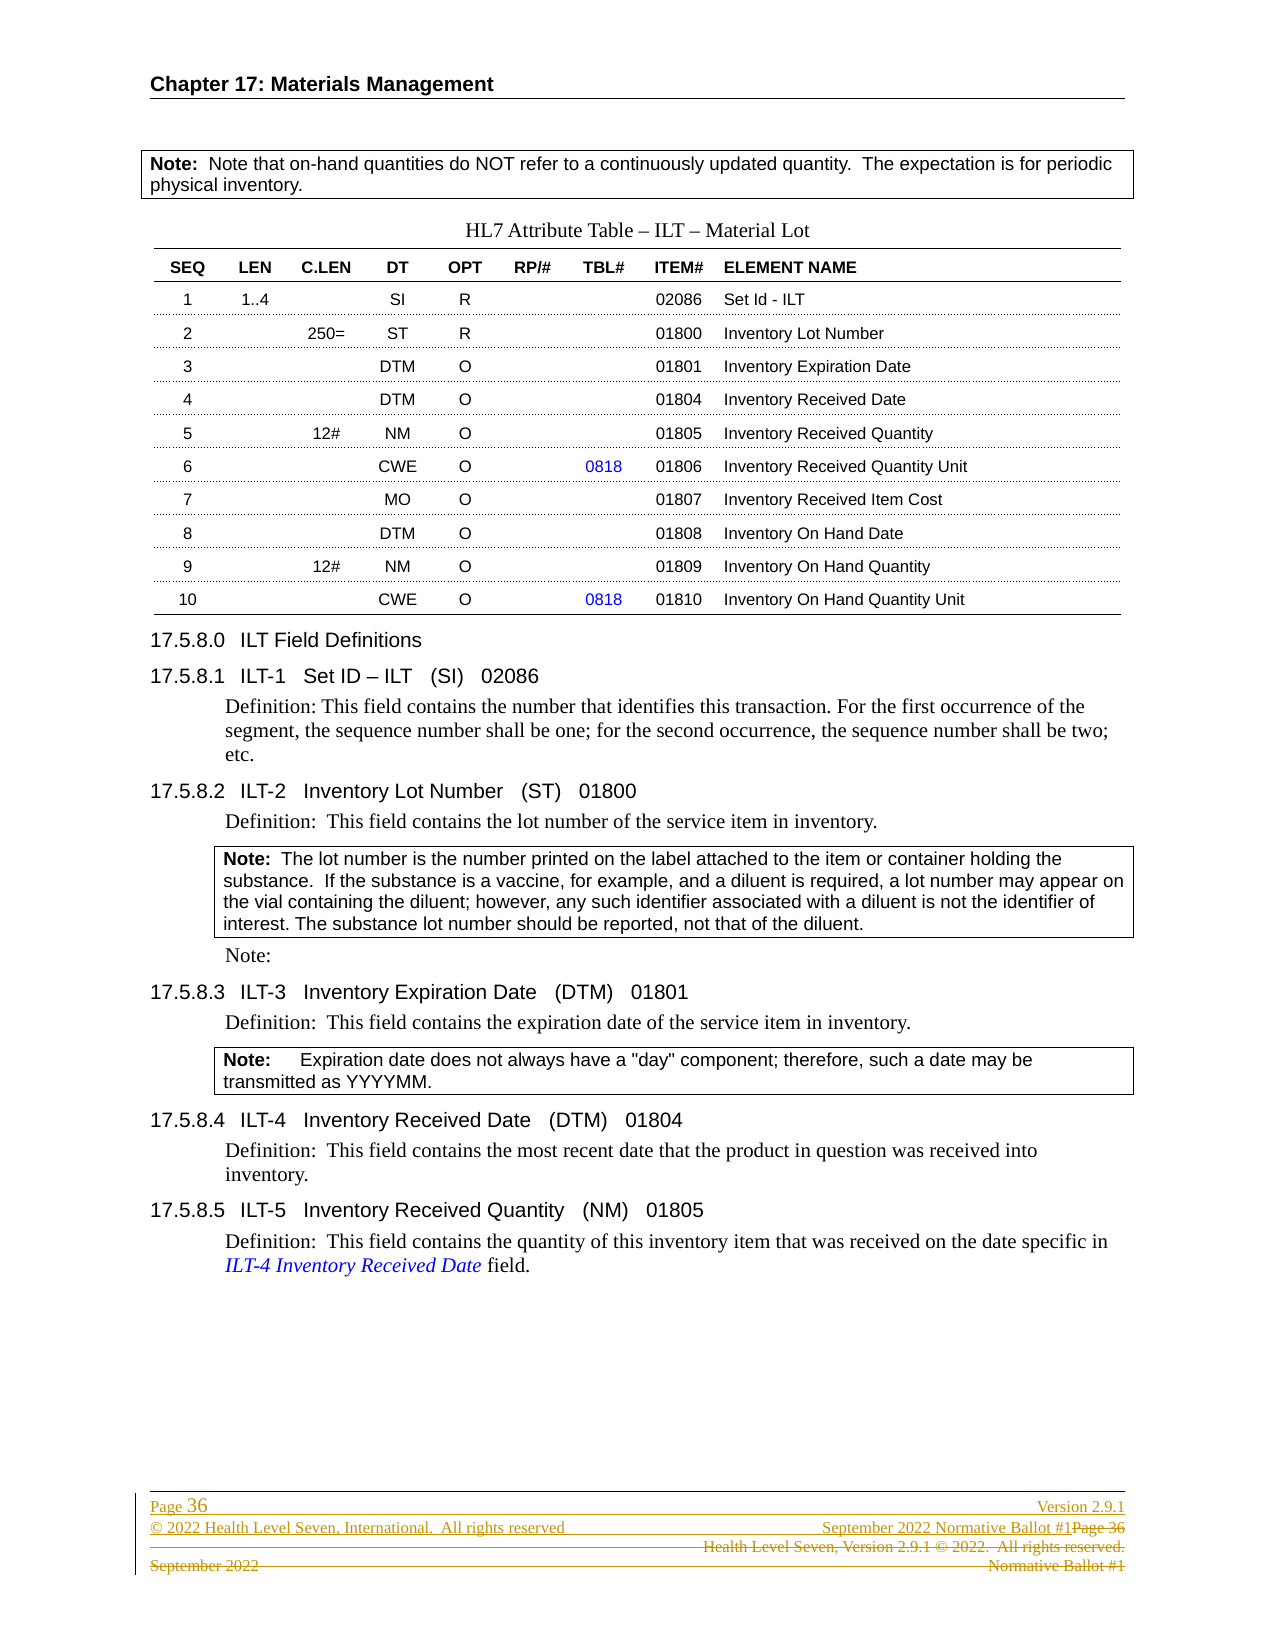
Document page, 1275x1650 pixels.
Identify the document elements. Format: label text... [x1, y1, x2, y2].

table_cell [566, 514, 641, 547]
table_cell [566, 381, 641, 414]
table_cell [566, 547, 641, 581]
table_cell [566, 347, 641, 381]
table_cell 01805 [641, 414, 716, 447]
table_cell [289, 381, 364, 414]
table_cell Inventory On Hand Date [716, 514, 1121, 547]
text Note: The lot number is the number printed on the label attached to the item or container holding the substance. If the substance is a vaccine, for example, and a diluent is required, a lot number may appear on the vial containing the diluent; however, any such identifier associated with a diluent is not the identifier of interest. The substance lot number should be reported, not that of the diluent. [215, 847, 1133, 937]
table_cell MO [364, 481, 431, 514]
table_header ITEM# [641, 249, 716, 281]
text Note: Expiration date does not always have a "day" component; therefore, such a date may be transmitted as YYYYMM. [215, 1048, 1133, 1094]
table_header C.LEN [289, 249, 364, 281]
table_cell 250= [289, 314, 364, 347]
table_cell 6 [154, 447, 221, 481]
table_cell O [431, 514, 499, 547]
table_cell NM [364, 414, 431, 447]
table_cell Inventory Received Date [716, 381, 1121, 414]
table_header LEN [221, 249, 289, 281]
table_cell [499, 381, 566, 414]
text Note: [225, 943, 1125, 967]
table_cell 01807 [641, 481, 716, 514]
table_cell [499, 314, 566, 347]
table_cell 10 [154, 581, 221, 614]
table_cell Set Id - ILT [716, 282, 1121, 314]
table_cell Inventory Expiration Date [716, 347, 1121, 381]
table_cell 02086 [641, 282, 716, 314]
subtitle ILT-2 Inventory Lot Number (ST) 01800 [150, 779, 1125, 803]
table_cell DTM [364, 514, 431, 547]
table_cell [566, 481, 641, 514]
table_cell 2 [154, 314, 221, 347]
table_cell [499, 347, 566, 381]
table_cell SI [364, 282, 431, 314]
table_cell Inventory Received Quantity [716, 414, 1121, 447]
table_cell [221, 314, 289, 347]
table_cell [499, 447, 566, 481]
table_cell [566, 314, 641, 347]
table_cell [499, 547, 566, 581]
table_header OPT [431, 249, 499, 281]
table_cell [499, 481, 566, 514]
table_cell [221, 481, 289, 514]
table_cell 01801 [641, 347, 716, 381]
table_cell 4 [154, 381, 221, 414]
table_cell [289, 447, 364, 481]
table_cell [289, 347, 364, 381]
table_cell Inventory Number [716, 314, 1121, 347]
table_cell O [431, 581, 499, 614]
table_cell [221, 547, 289, 581]
table_cell NM [364, 547, 431, 581]
text HL7 Attribute Table – ILT – Material [150, 217, 1125, 242]
table_cell 12# [289, 414, 364, 447]
table_cell Inventory Received Item Cost [716, 481, 1121, 514]
table_cell R [431, 314, 499, 347]
table_cell 0818 [566, 581, 641, 614]
table_cell Inventory On Hand Quantity Unit [716, 581, 1121, 614]
table_cell [499, 282, 566, 314]
text Definition: This field contains the expiration date of the service item in inventory. [225, 1010, 1125, 1034]
table_cell [221, 514, 289, 547]
table_cell [499, 581, 566, 614]
table_cell [289, 481, 364, 514]
table_cell [289, 514, 364, 547]
table_header ELEMENT NAME [716, 249, 1121, 281]
table_cell CWE [364, 581, 431, 614]
table_cell 01810 [641, 581, 716, 614]
text Note: Note that on-hand quantities do NOT refer to a continuously updated quantity. The expectation is for periodic physical inventory. [142, 151, 1133, 198]
table_header TBL# [566, 249, 641, 281]
table_cell [566, 282, 641, 314]
table_cell [499, 414, 566, 447]
table_cell O [431, 481, 499, 514]
table_header DT [364, 249, 431, 281]
table_cell 7 [154, 481, 221, 514]
table_cell O [431, 447, 499, 481]
table_cell [566, 414, 641, 447]
text Definition: This field contains the quantity of this inventory item that was received on the date specific in ILT-4 Inventory Received Date field. [225, 1228, 1125, 1277]
table_cell ST [364, 314, 431, 347]
table_cell [221, 581, 289, 614]
table_cell O [431, 414, 499, 447]
table_cell 01809 [641, 547, 716, 581]
table_cell 9 [154, 547, 221, 581]
table_cell [221, 381, 289, 414]
table_cell 01804 [641, 381, 716, 414]
table_cell CWE [364, 447, 431, 481]
table_cell O [431, 547, 499, 581]
table_cell DTM [364, 347, 431, 381]
subtitle ILT-3 Inventory Expiration Date (DTM) 01801 [150, 980, 1125, 1004]
table_cell R [431, 282, 499, 314]
table_cell 12# [289, 547, 364, 581]
table_header SEQ [154, 249, 221, 281]
subtitle ILT-5 Inventory Received Quantity (NM) 01805 [150, 1198, 1125, 1222]
subtitle ILT Field Definitions [150, 627, 1125, 651]
table_cell Inventory Received Quantity Unit [716, 447, 1121, 481]
table_cell 1..4 [221, 282, 289, 314]
table_cell 01808 [641, 514, 716, 547]
table_cell [221, 447, 289, 481]
table_cell 5 [154, 414, 221, 447]
text Definition: This field contains the number that identifies this transaction. For the first occurrence of the segment, the sequence number shall be one; for the second occurrence, the sequence number shall be two; etc. [225, 694, 1125, 766]
table_cell [499, 514, 566, 547]
table_cell O [431, 347, 499, 381]
table_cell [289, 581, 364, 614]
table_cell Inventory On Hand Quantity [716, 547, 1121, 581]
table_cell [221, 347, 289, 381]
text Definition: This field contains the lot number of the service item in inventory. [225, 809, 1125, 833]
table_cell 3 [154, 347, 221, 381]
table_cell 0818 [566, 447, 641, 481]
table_cell 8 [154, 514, 221, 547]
text Definition: This field contains the most recent date that the product in question was received into inventory. [225, 1138, 1125, 1186]
table_cell [289, 282, 364, 314]
table_cell 01800 [641, 314, 716, 347]
subtitle ILT-4 Inventory Received Date (DTM) 01804 [150, 1107, 1125, 1131]
table_cell 1 [154, 282, 221, 314]
table_header RP/# [499, 249, 566, 281]
subtitle ILT-1 Set ID – ILT (SI) 02086 [150, 664, 1125, 688]
table_cell DTM [364, 381, 431, 414]
table_cell O [431, 381, 499, 414]
table_cell [221, 414, 289, 447]
table_cell 01806 [641, 447, 716, 481]
